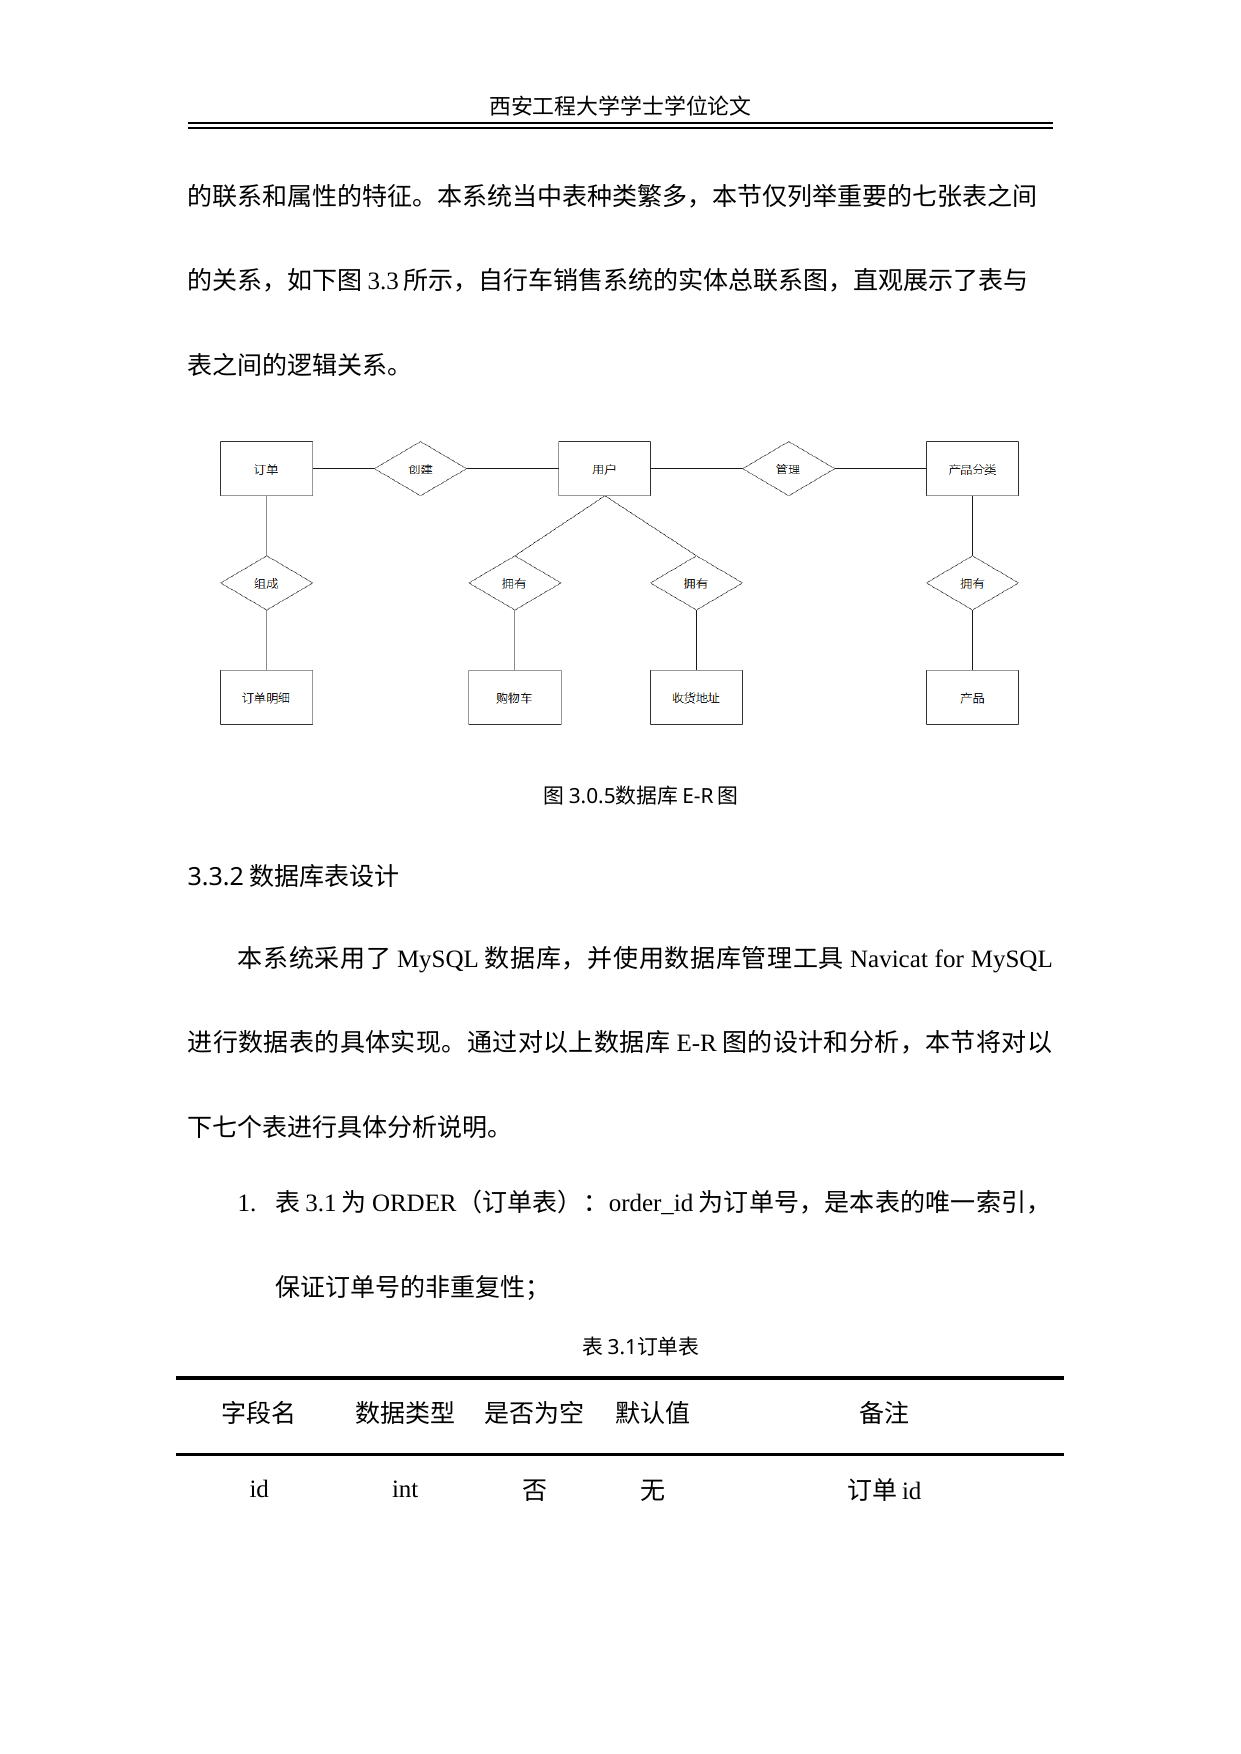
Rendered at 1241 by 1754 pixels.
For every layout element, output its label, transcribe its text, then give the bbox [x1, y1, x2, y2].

text 表3.1订单表 [187, 1329, 1053, 1361]
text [187, 162, 1053, 396]
text 本系统采用了MySQL数据库，并使用数据库管理工具Navicat for MySQL进行数据表的具体实现。通过对以上数据库E-R图的设计和分析，本节将对以下七个表进行具体分析说明。 [187, 924, 1053, 1158]
table_cell 否 [468, 1456, 601, 1530]
table_cell int [342, 1456, 468, 1530]
table_header 备注 [704, 1380, 1064, 1453]
table_cell id [176, 1456, 342, 1530]
table_header 默认值 [601, 1380, 704, 1453]
table_header 是否为空 [468, 1380, 601, 1453]
table_header 数据类型 [342, 1380, 468, 1453]
list 表3.1为ORDER（订单表）：order_id为订单号，是本表的唯一索引，保证订单号的非重复性； [237, 1168, 1053, 1318]
table_cell 无 [601, 1456, 704, 1530]
picture [187, 413, 1053, 758]
subtitle 3.3.2数据库表设计 [187, 842, 1053, 907]
table_header 字段名 [176, 1380, 342, 1453]
table_cell 订单id [704, 1456, 1064, 1530]
